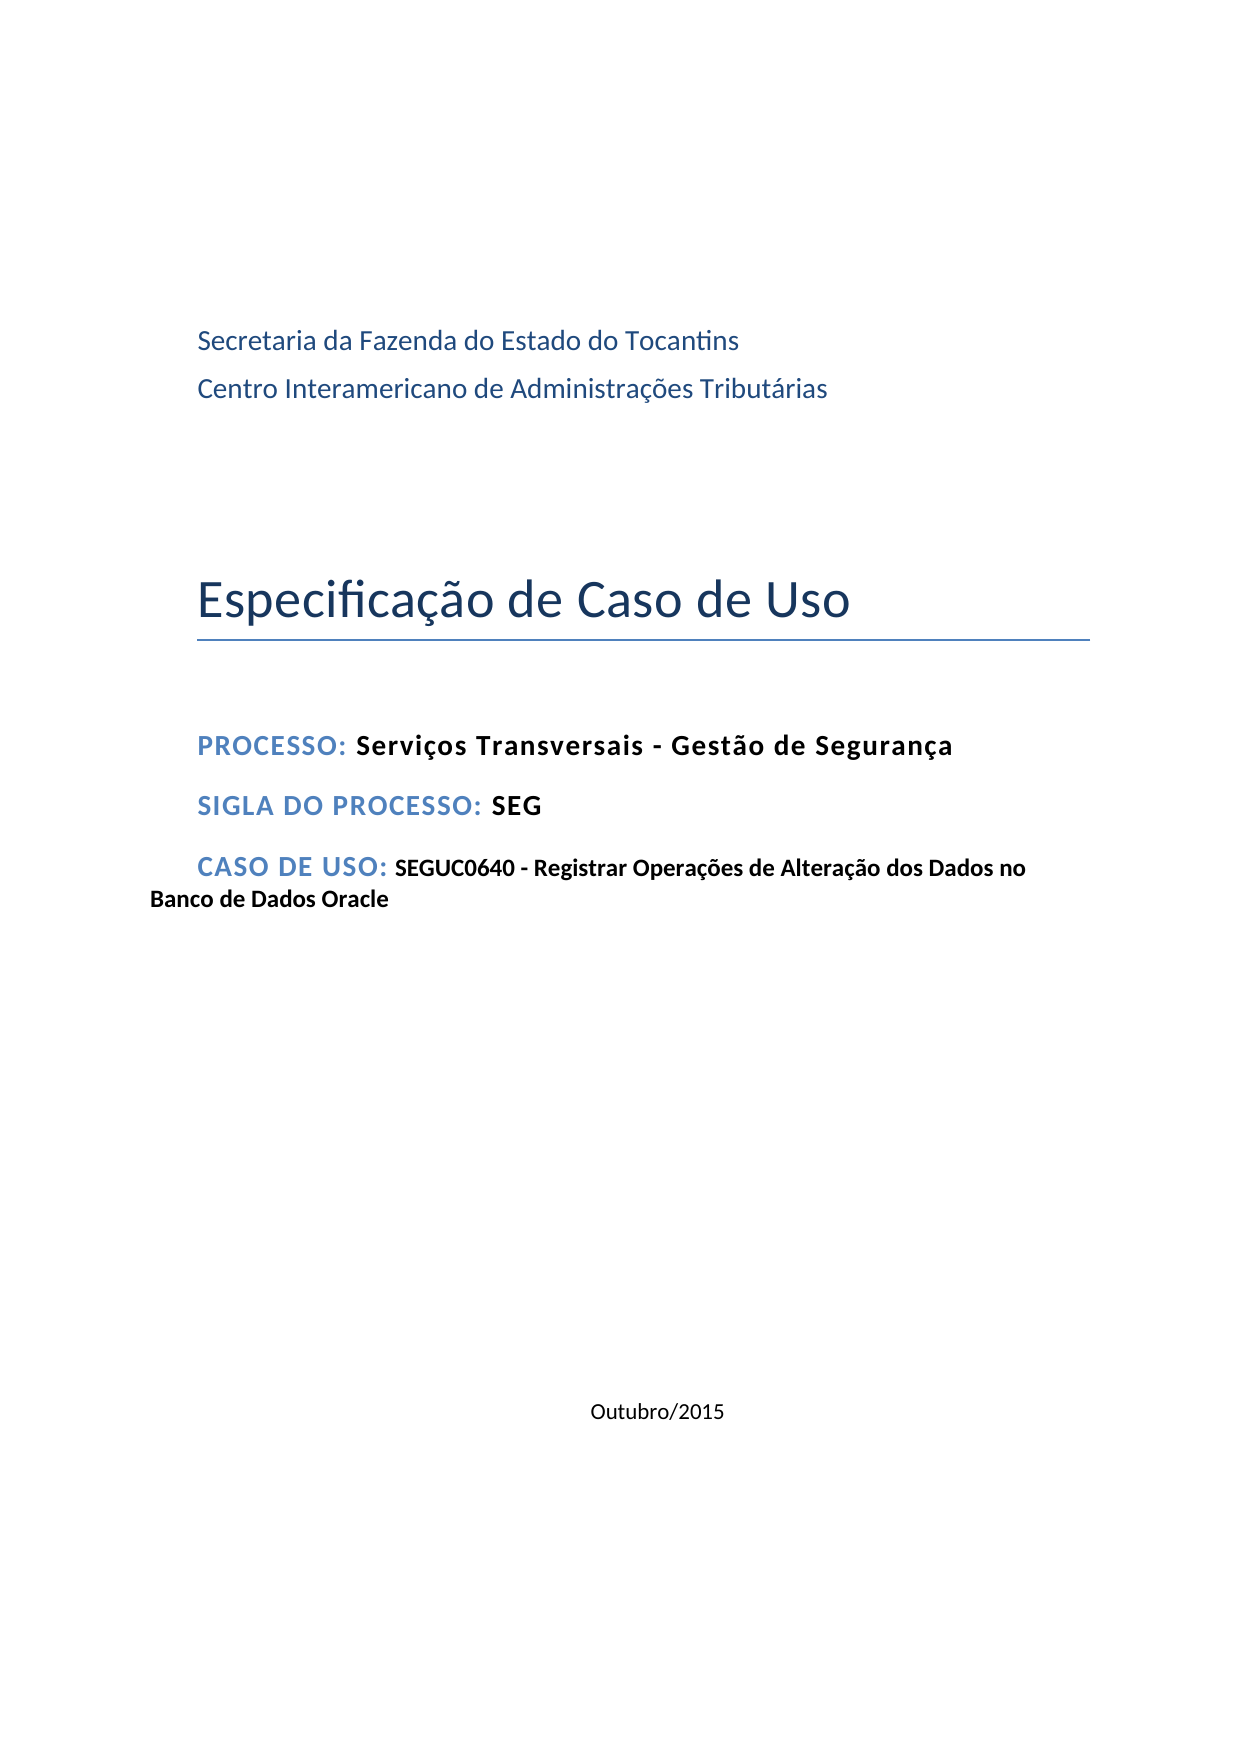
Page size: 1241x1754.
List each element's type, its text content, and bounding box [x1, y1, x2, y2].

text Outubro/2015 [225, 1397, 1090, 1425]
list CASO DE USO: SEGUC0640 - Registrar Operações de Alteração dos Dados no Banco de Dados Oracle [150, 848, 1090, 914]
text Centro Interamericano de Administrações Tributárias [197, 370, 1090, 437]
list PROCESSO: Serviços Transversais - Gestão de Segurança [150, 727, 1090, 762]
list SIGLA DO PROCESSO: SEG [150, 787, 1090, 823]
text Secretaria da Fazenda do Estado do Tocantins [197, 322, 1090, 358]
text Especificação de Caso de Uso [197, 564, 1090, 639]
